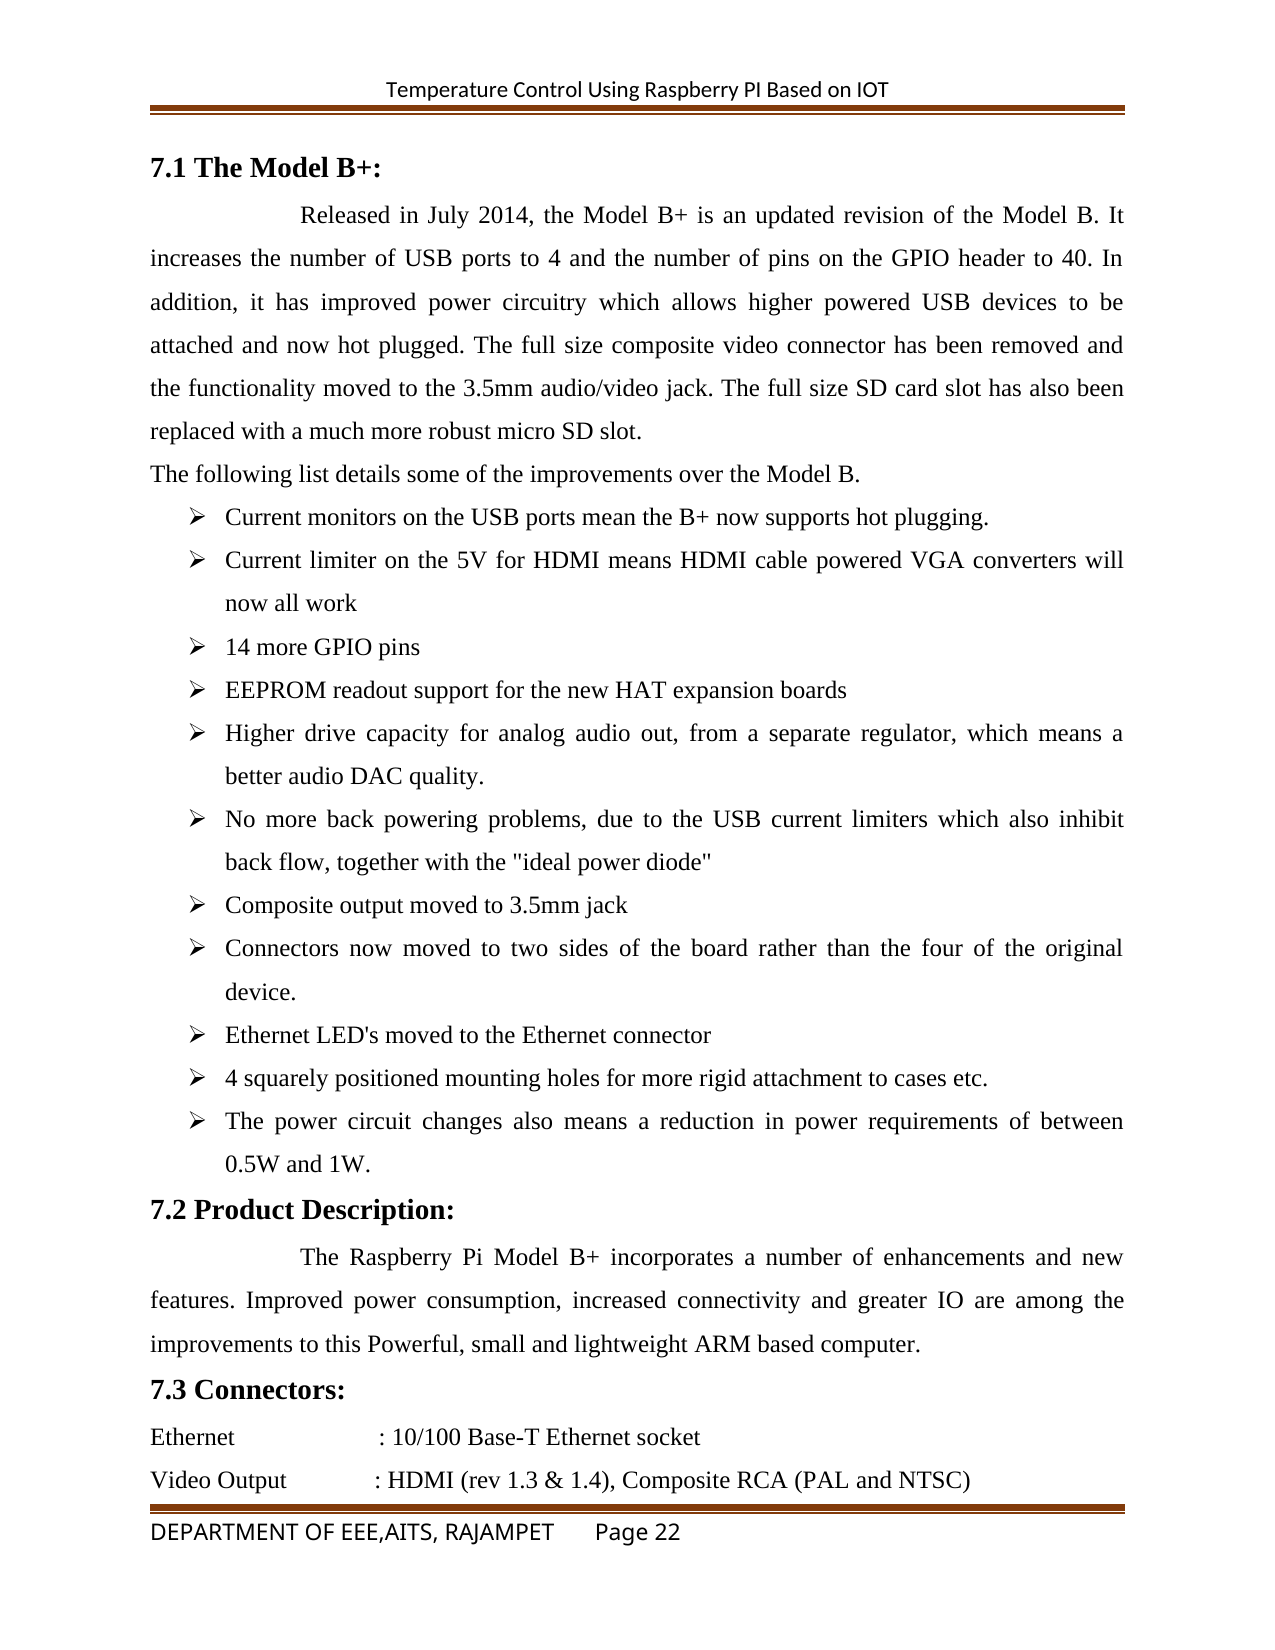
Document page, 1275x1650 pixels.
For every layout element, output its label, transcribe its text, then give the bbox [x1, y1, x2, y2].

list EEPROM readout support for the new HAT expansion boards [187, 675, 1125, 703]
text 7.2 Product Description: [150, 1192, 1125, 1226]
list Current limiter on the 5V for HDMI means HDMI cable powered VGA converters will now all work [187, 545, 1125, 617]
text The following list details some of the improvements over the Model B. [150, 459, 1125, 488]
list Composite output moved to 3.5mm jack [187, 890, 1125, 919]
text 7.3 Connectors: [150, 1372, 1125, 1405]
text 7.1 The Model B+: [150, 150, 1125, 183]
list Higher drive capacity for analog audio out, from a separate regulator, which means a better audio DAC quality. [187, 718, 1125, 790]
list Ethernet LED's moved to the Ethernet connector [187, 1020, 1125, 1048]
text The Raspberry Pi Model B+ incorporates a number of enhancements and new features. Improved power consumption, increased connectivity and greater IO are among the improvements to this Powerful, small and lightweight ARM based computer. [150, 1242, 1125, 1357]
text Released in July 2014, the Model B+ is an updated revision of the Model B. It increases the number of USB ports to 4 and the number of pins on the GPIO header to 40. In addition, it has improved power circuitry which allows higher powered USB devices to be attached and now hot plugged. The full size composite video connector has been removed and the functionality moved to the 3.5mm audio/video jack. The full size SD card slot has also been replaced with a much more robust micro SD slot. [150, 200, 1125, 445]
text Ethernet : 10/100 Base-T Ethernet socket [150, 1422, 1125, 1451]
list No more back powering problems, due to the USB current limiters which also inhibit back flow, together with the "ideal power diode" [187, 804, 1125, 876]
list 4 squarely positioned mounting holes for more rigid attachment to cases etc. [187, 1063, 1125, 1092]
text Video Output : HDMI (rev 1.3 & 1.4), Composite RCA (PAL and NTSC) [150, 1465, 1125, 1494]
list 14 more GPIO pins [187, 632, 1125, 660]
list The power circuit changes also means a reduction in power requirements of between 0.5W and 1W. [187, 1106, 1125, 1178]
list Connectors now moved to two sides of the board rather than the four of the original device. [187, 933, 1125, 1005]
list Current monitors on the USB ports mean the B+ now supports hot plugging. [187, 502, 1125, 531]
